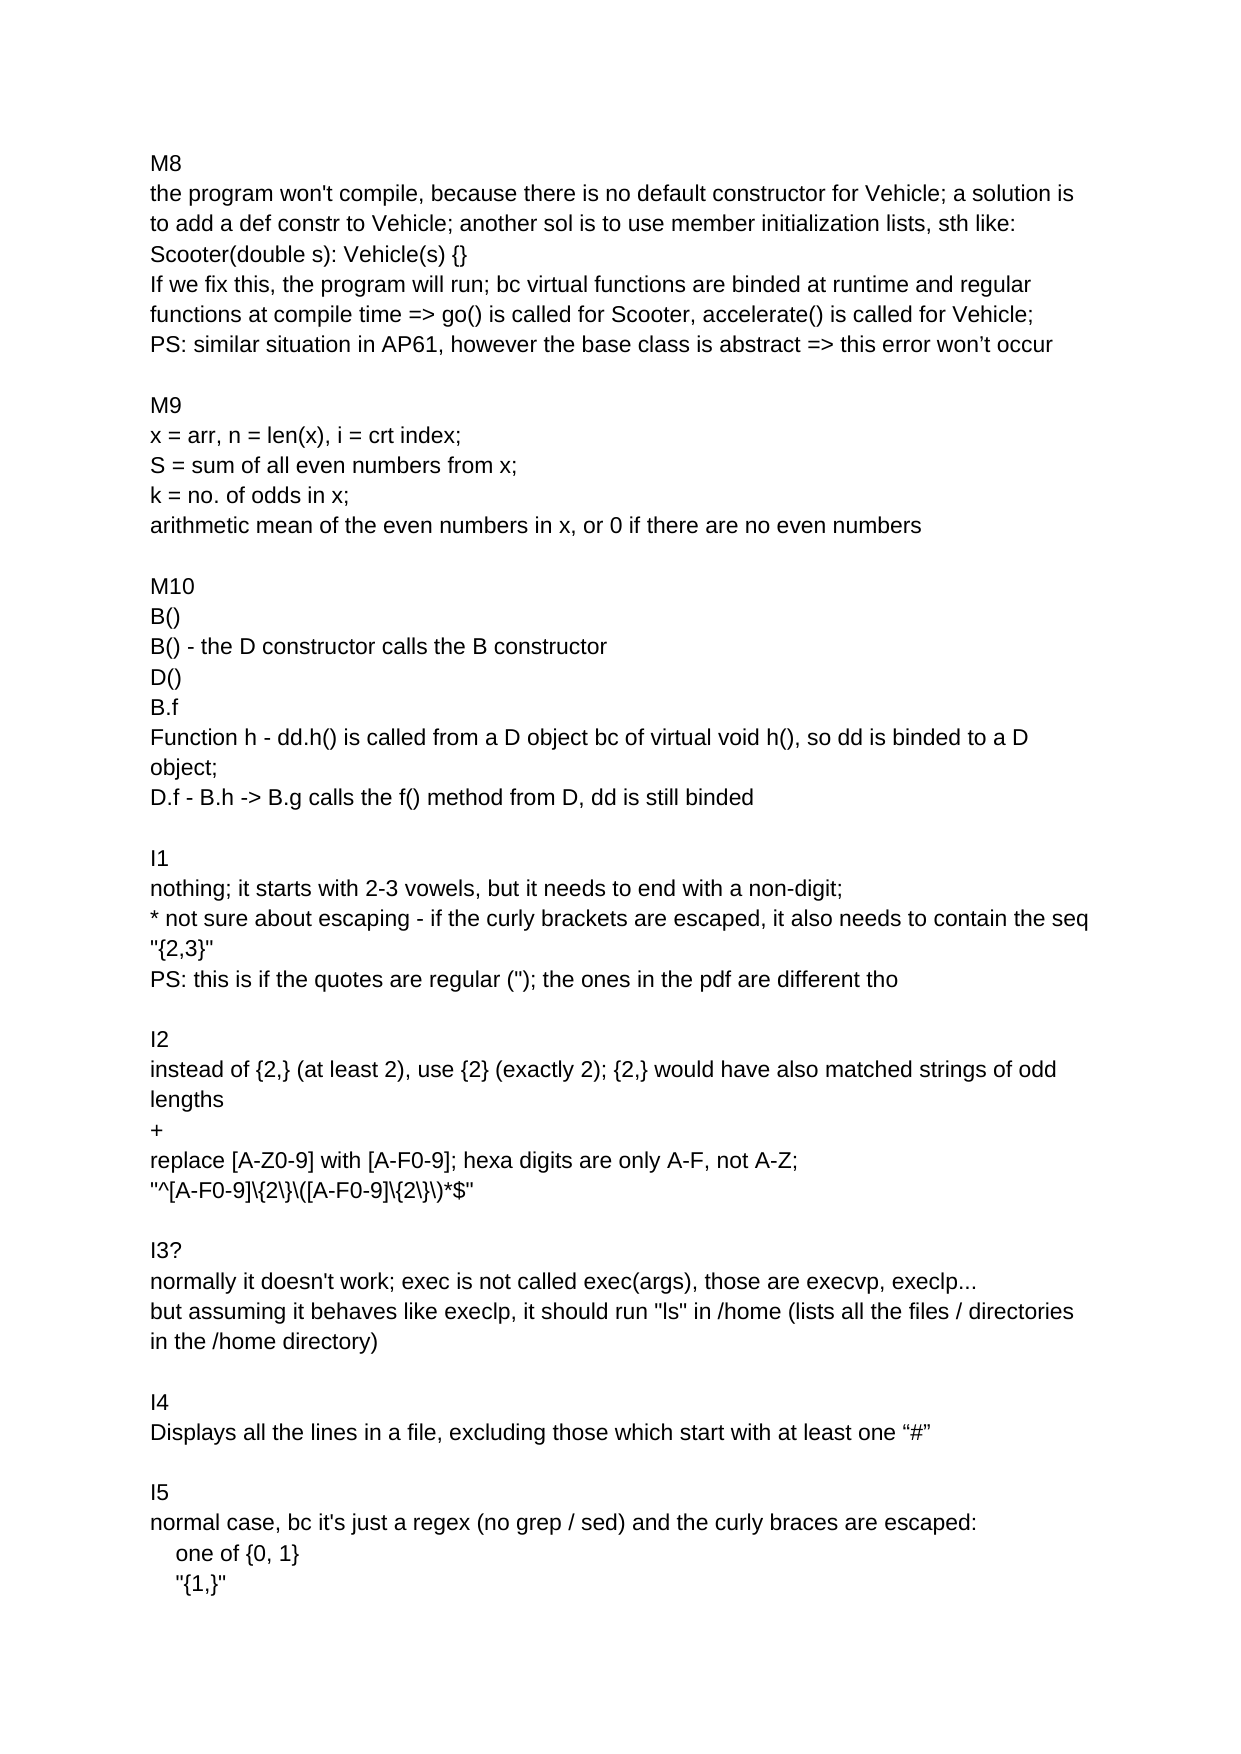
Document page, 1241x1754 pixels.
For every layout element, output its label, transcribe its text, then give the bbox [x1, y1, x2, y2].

text "^[A-F0-9]\{2\}\([A-F0-9]\{2\}\)*$" [150, 1177, 1090, 1203]
text B() - the D constructor calls the B constructor [150, 633, 1090, 660]
text B.f [150, 694, 1090, 720]
text I3? [150, 1237, 1090, 1264]
text Displays all the lines in a file, excluding those which start with at least one “#” [150, 1419, 1090, 1445]
text but assuming it behaves like execlp, it should run "ls" in /home (lists all the files / directories in the /home directory) [150, 1298, 1090, 1354]
text I1 [150, 845, 1090, 871]
text instead of {2,} (at least 2), use {2} (exactly 2); {2,} would have also matched strings of odd lengths [150, 1056, 1090, 1113]
text normal case, bc it's just a regex (no grep / sed) and the curly braces are escaped: [150, 1509, 1090, 1536]
text M8 [150, 150, 1090, 176]
text Scooter(double s): Vehicle(s) {} [150, 241, 1090, 267]
text S = sum of all even numbers from x; [150, 452, 1090, 478]
text If we fix this, the program will run; bc virtual functions are binded at runtime and regular functions at compile time => go() is called for Scooter, accelerate() is called for Vehicle; [150, 271, 1090, 327]
text D.f - B.h -> B.g calls the f() method from D, dd is still binded [150, 784, 1090, 811]
text nothing; it starts with 2-3 vowels, but it needs to end with a non-digit; [150, 875, 1090, 901]
text k = no. of odds in x; [150, 482, 1090, 509]
text * not sure about escaping - if the curly brackets are escaped, it also needs to contain the seq "{2,3}" [150, 905, 1090, 962]
text I4 [150, 1388, 1090, 1415]
text I5 [150, 1479, 1090, 1506]
text x = arr, n = len(x), i = crt index; [150, 422, 1090, 448]
text M10 [150, 573, 1090, 599]
text + [150, 1117, 1090, 1143]
text "{1,}" [150, 1570, 1090, 1596]
text PS: similar situation in AP61, however the base class is abstract => this error won’t occur [150, 331, 1090, 358]
text normally it doesn't work; exec is not called exec(args), those are execvp, execlp... [150, 1268, 1090, 1294]
text PS: this is if the quotes are regular ("); the ones in the pdf are different tho [150, 966, 1090, 992]
text Function h - dd.h() is called from a D object bc of virtual void h(), so dd is binded to a D object; [150, 724, 1090, 781]
text the program won't compile, because there is no default constructor for Vehicle; a solution is to add a def constr to Vehicle; another sol is to use member initialization lists, sth like: [150, 180, 1090, 237]
text B() [150, 603, 1090, 629]
text I2 [150, 1026, 1090, 1052]
text one of {0, 1} [150, 1539, 1090, 1566]
text D() [150, 663, 1090, 690]
text replace [A-Z0-9] with [A-F0-9]; hexa digits are only A-F, not A-Z; [150, 1147, 1090, 1173]
text M9 [150, 392, 1090, 418]
text arithmetic mean of the even numbers in x, or 0 if there are no even numbers [150, 512, 1090, 539]
